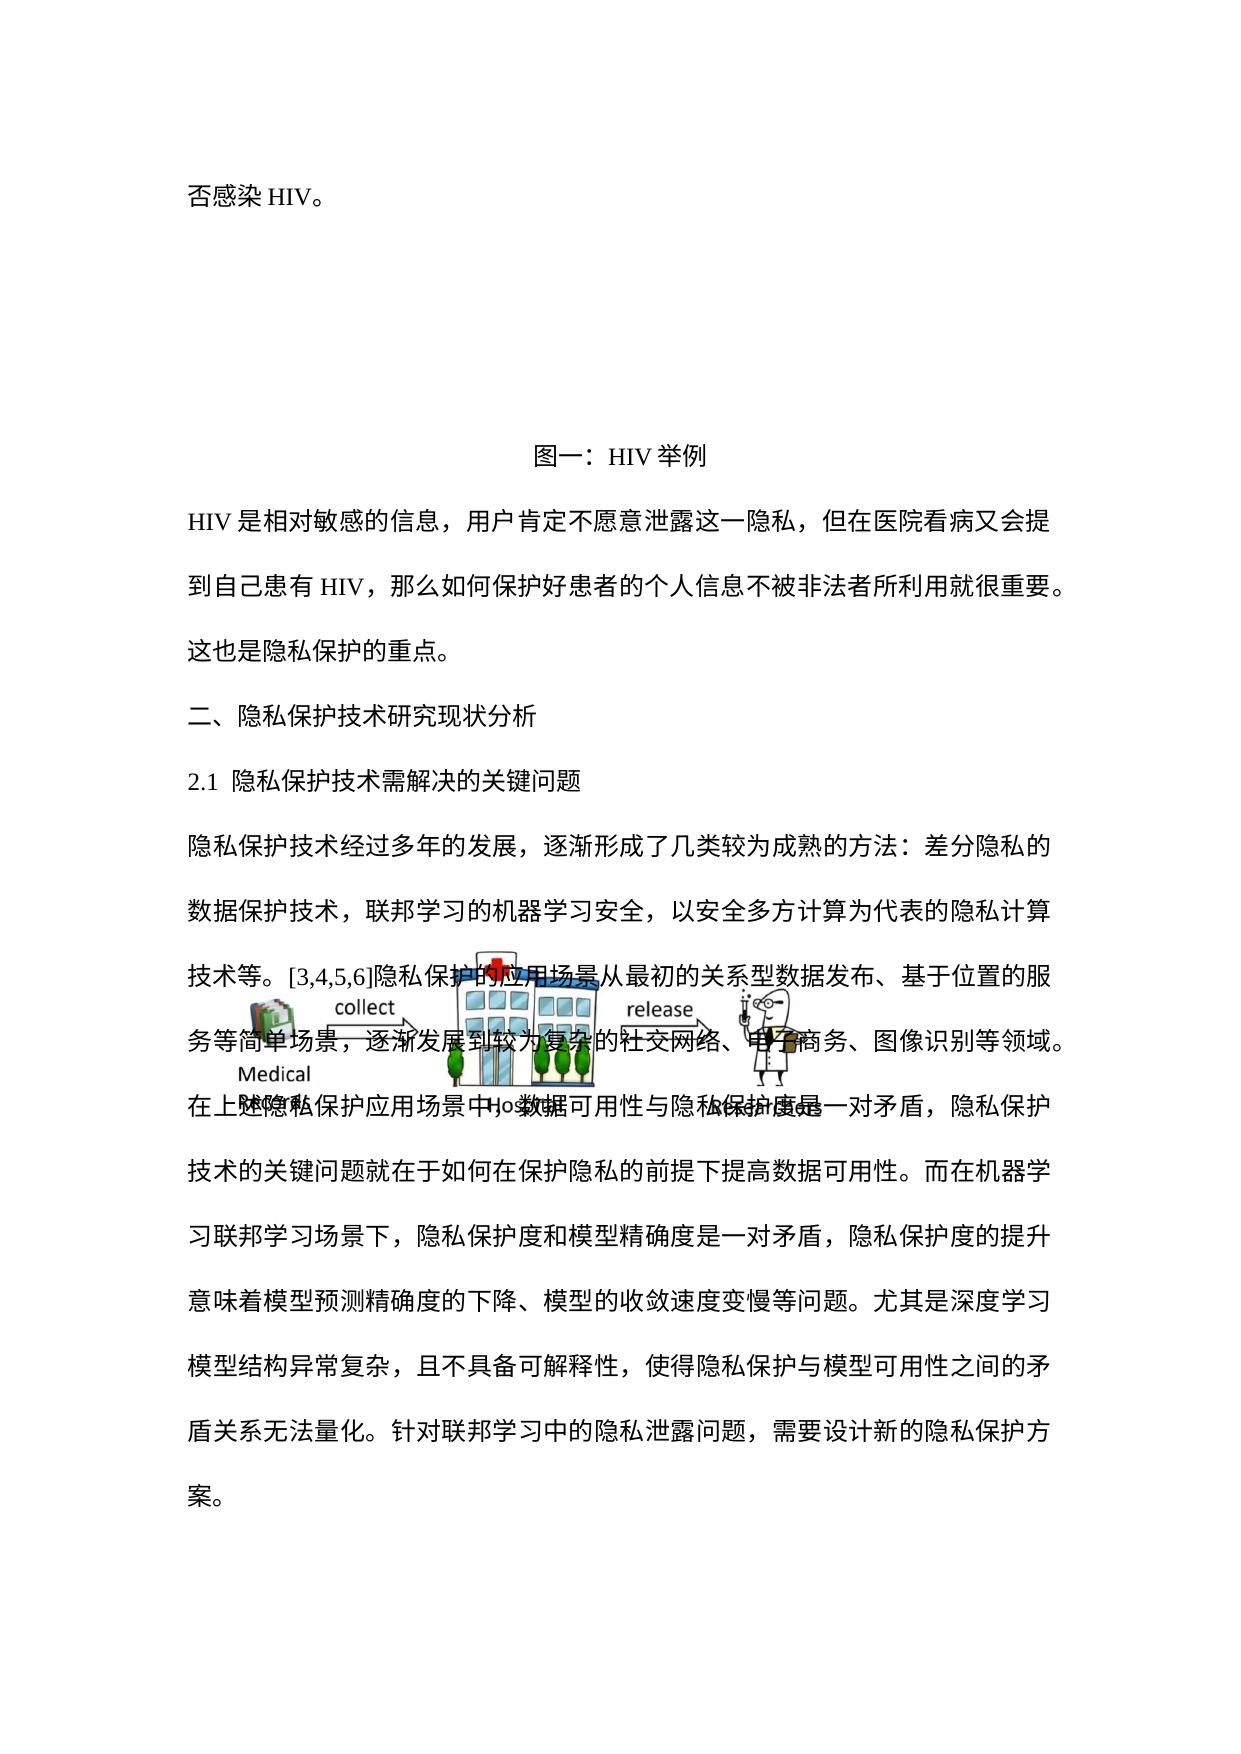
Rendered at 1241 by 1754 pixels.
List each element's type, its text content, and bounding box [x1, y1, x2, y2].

text HIV是相对敏感的信息，用户肯定不愿意泄露这一隐私，但在医院看病又会提到自己患有HIV，那么如何保护好患者的个人信息不被非法者所利用就很重要。这也是隐私保护的重点。 [187, 487, 1053, 682]
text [187, 162, 1053, 227]
text 隐私保护技术经过多年的发展，逐渐形成了几类较为成熟的方法：差分隐私的数据保护技术，联邦学习的机器学习安全，以安全多方计算为代表的隐私计算技术等。[3,4,5,6]隐私保护的应用场景从最初的关系型数据发布、基于位置的服务等简单场景，逐渐发展到较为复杂的社交网络、电子商务、图像识别等领域。在上述隐私保护应用场景中，数据可用性与隐私保护度是一对矛盾，隐私保护技术的关键问题就在于如何在保护隐私的前提下提高数据可用性。而在机器学习联邦学习场景下，隐私保护度和模型精确度是一对矛盾，隐私保护度的提升意味着模型预测精确度的下降、模型的收敛速度变慢等问题。尤其是深度学习模型结构异常复杂，且不具备可解释性，使得隐私保护与模型可用性之间的矛盾关系无法量化。针对联邦学习中的隐私泄露问题，需要设计新的隐私保护方案。 [187, 812, 1053, 1527]
text 二、隐私保护技术研究现状分析 [187, 682, 1053, 747]
text 2.1 隐私保护技术需解决的关键问题 [187, 747, 1053, 812]
text 图一：HIV举例 [187, 422, 1053, 487]
